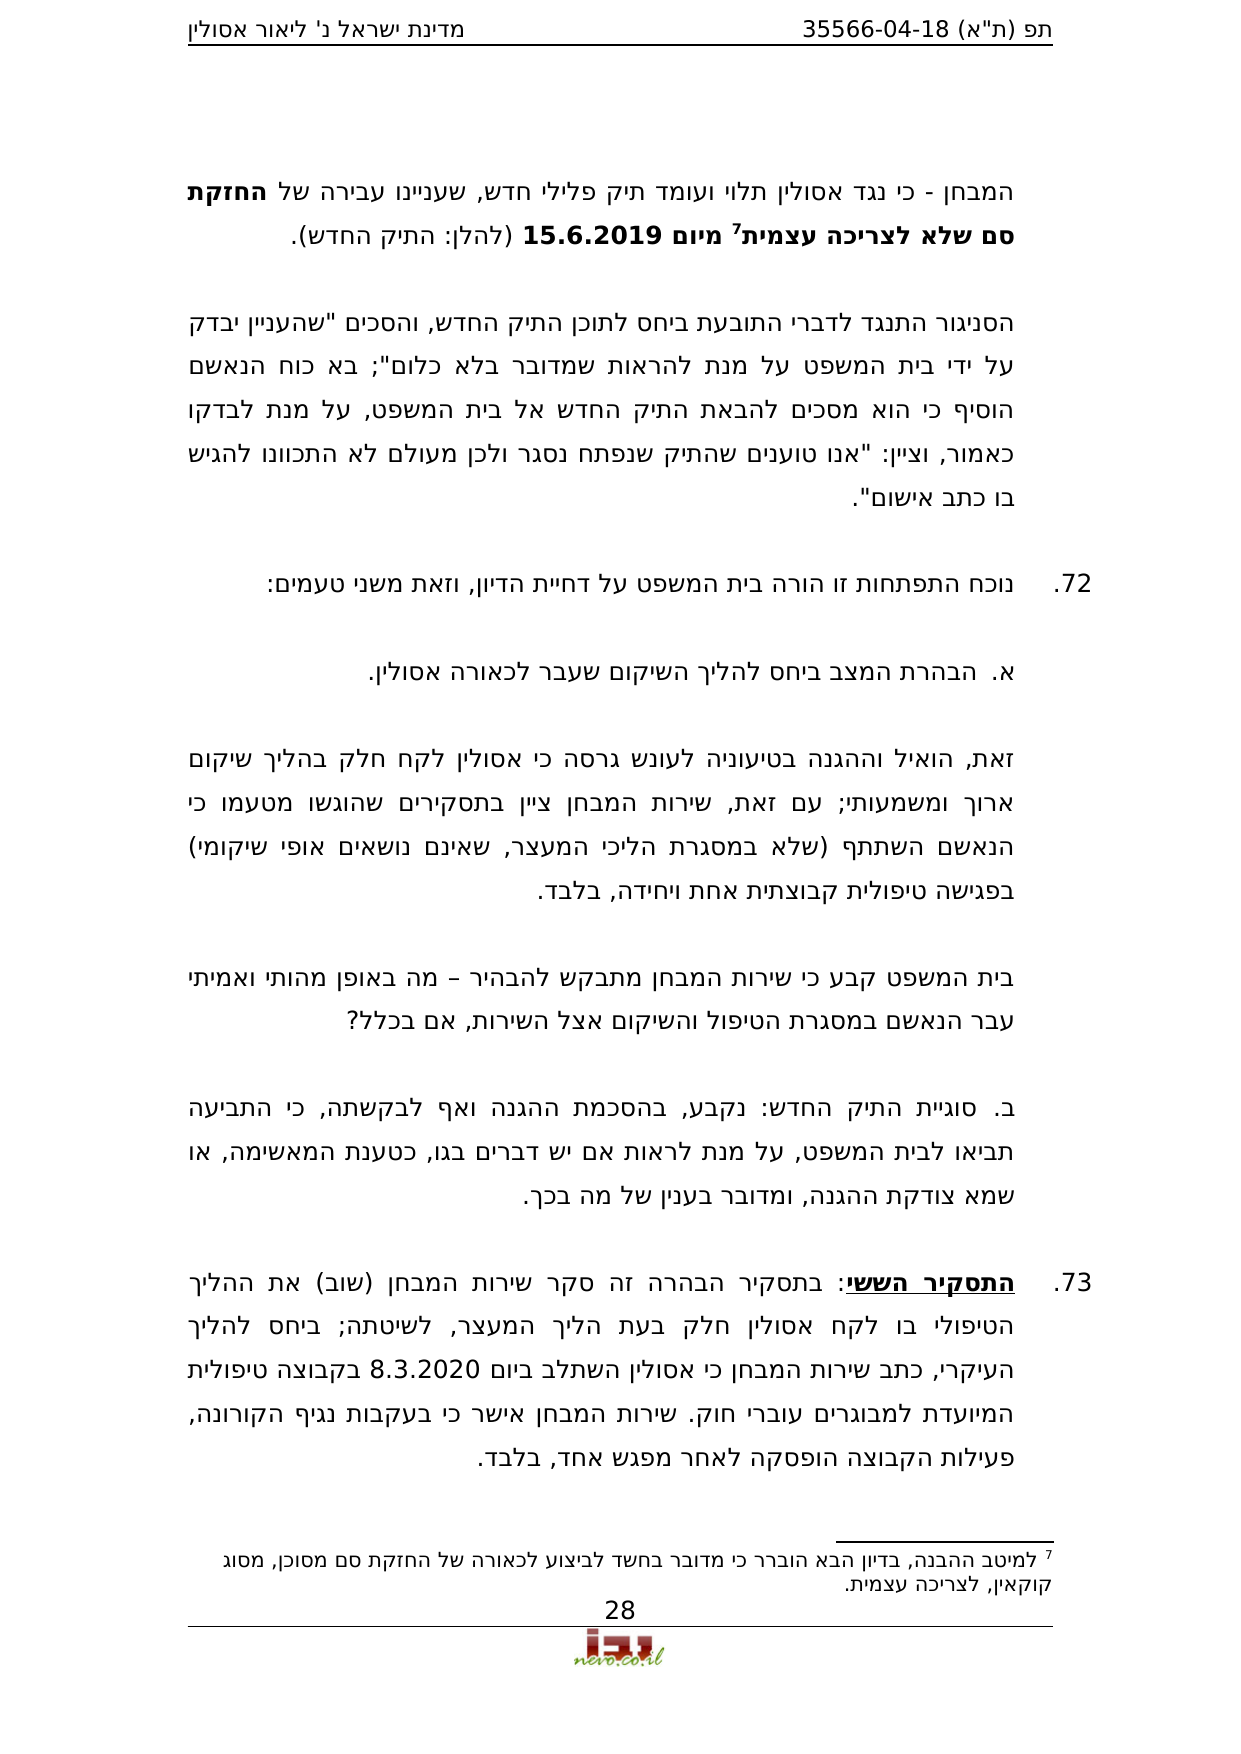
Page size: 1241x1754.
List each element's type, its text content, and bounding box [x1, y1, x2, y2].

list הסניגור התנגד לדברי התובעת ביחס לתוכן התיק החדש, והסכים "שהעניין יבדק על ידי בית המשפט על מנת להראות שמדובר בלא כלום"; בא כוח הנאשם הוסיף כי הוא מסכים להבאת התיק החדש אל בית המשפט, על מנת לבדקו כאמור, וציין: "אנו טוענים שהתיק שנפתח נסגר ולכן מעולם לא התכוונו להגיש בו כתב אישום". [187, 308, 1015, 512]
list בית המשפט קבע כי שירות המבחן מתבקש להבהיר – מה באופן מהותי ואמיתי עבר הנאשם במסגרת הטיפול והשיקום אצל השירות, אם בכלל? [187, 963, 1015, 1036]
picture [574, 1628, 666, 1667]
list ב. סוגיית התיק החדש: נקבע, בהסכמת ההגנה ואף לבקשתה, כי התביעה תביאו לבית המשפט, על מנת לראות אם יש דברים בגו, כטענת המאשימה, או שמא צודקת ההגנה, ומדובר בענין של מה בכך. [187, 1093, 1015, 1210]
list נוכח התפתחות זו הורה בית המשפט על דחיית הדיון, וזאת משני טעמים: א. הבהרת המצב ביחס להליך השיקום שעבר לכאורה אסולין. זאת, הואיל וההגנה בטיעוניה לעונש גרסה כי אסולין לקח חלק בהליך שיקום ארוך ומשמעותי; עם זאת, שירות המבחן ציין בתסקירים שהוגשו מטעמו כי הנאשם השתתף (שלא במסגרת הליכי המעצר, שאינם נושאים אופי שיקומי) בפגישה טיפולית קבוצתית אחת ויחידה, בלבד. [187, 570, 1053, 905]
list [187, 177, 1053, 250]
list התסקיר הששי: בתסקיר הבהרה זה סקר שירות המבחן (שוב) את ההליך הטיפולי בו לקח אסולין חלק בעת הליך המעצר, לשיטתה; ביחס להליך העיקרי, כתב שירות המבחן כי אסולין השתלב ביום 8.3.2020 בקבוצה טיפולית המיועדת למבוגרים עוברי חוק. שירות המבחן אישר כי בעקבות נגיף הקורונה, פעילות הקבוצה הופסקה לאחר מפגש אחד, בלבד. [187, 1268, 1053, 1472]
